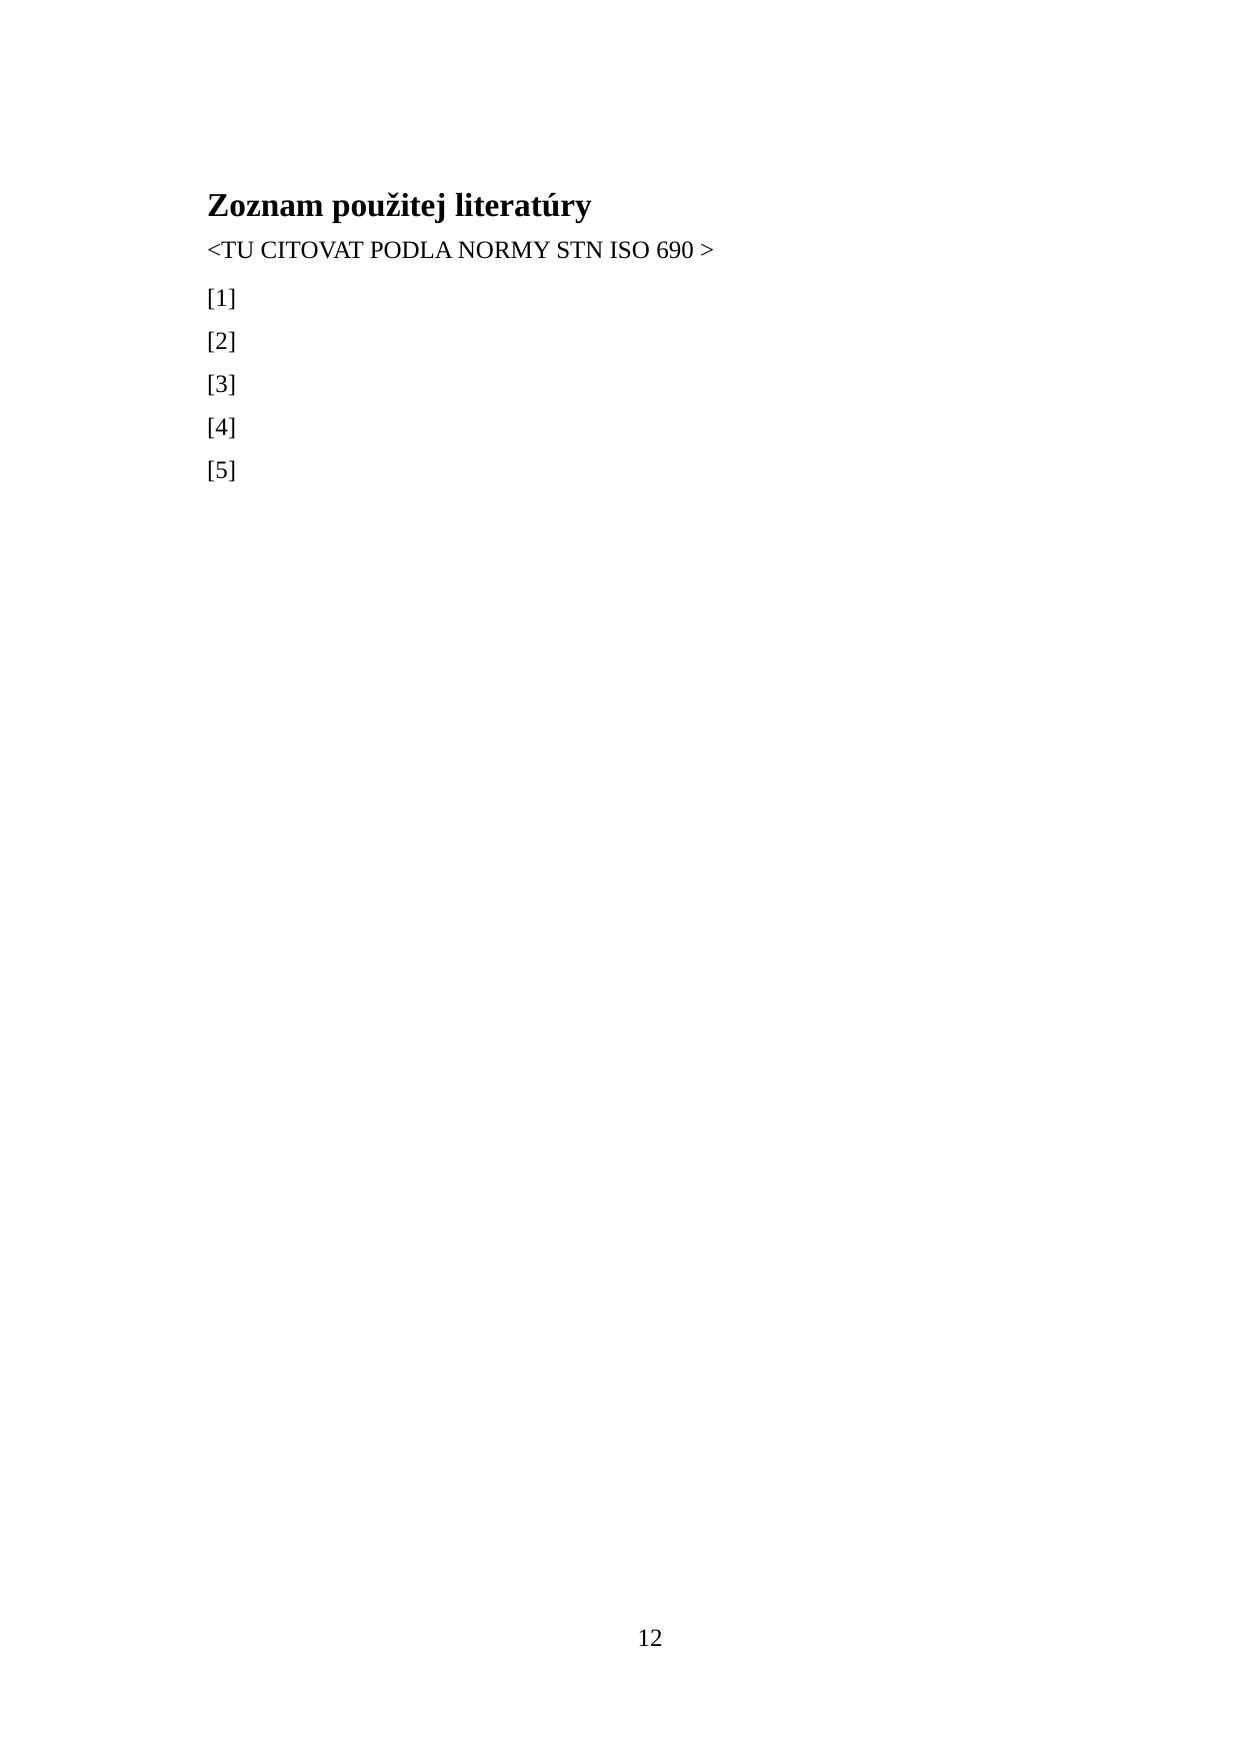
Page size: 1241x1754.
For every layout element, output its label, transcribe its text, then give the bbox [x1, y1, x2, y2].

text [3] [207, 369, 1092, 398]
text <TU CITOVAT PODLA NORMY STN ISO 690 > [207, 235, 1092, 264]
text [2] [207, 326, 1092, 354]
subtitle Zoznam použitej literatúry [207, 185, 1092, 223]
text [4] [207, 412, 1092, 441]
text [5] [207, 455, 1092, 484]
text [1] [207, 283, 1092, 311]
